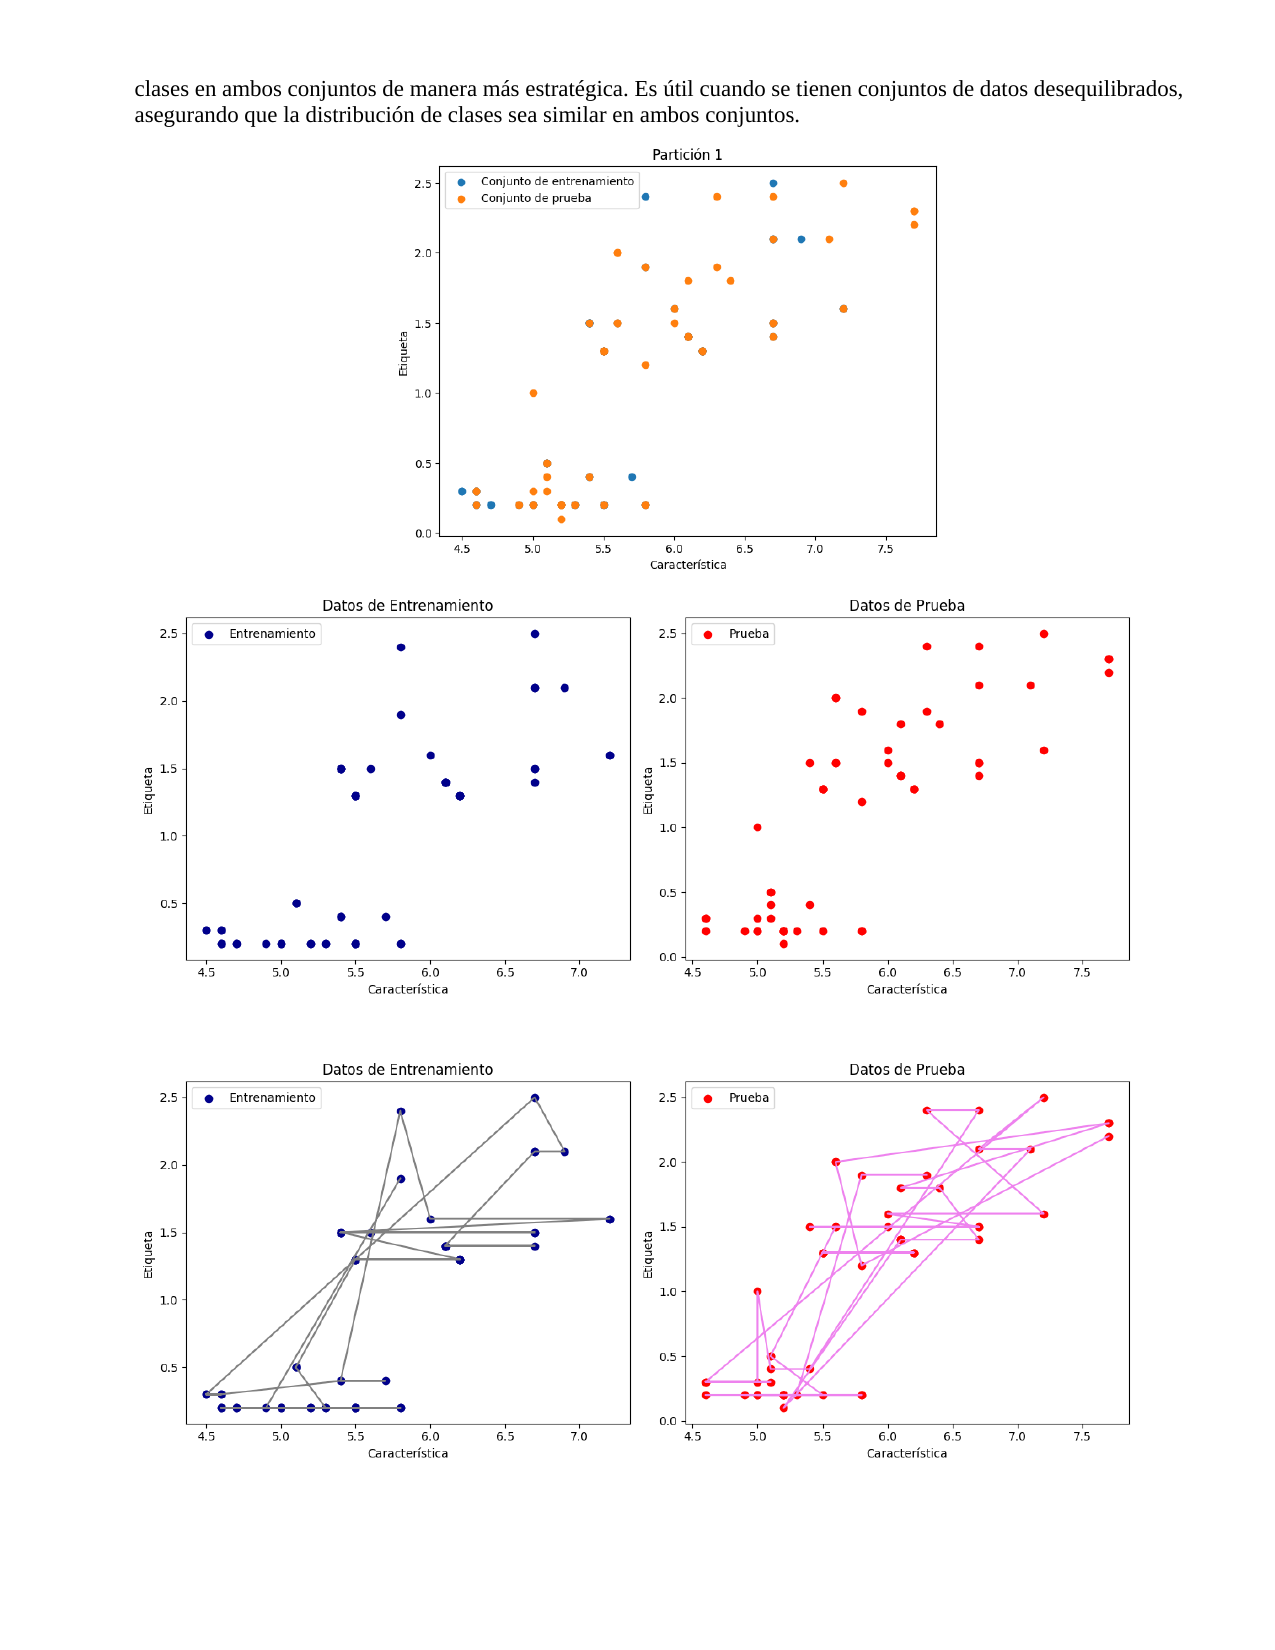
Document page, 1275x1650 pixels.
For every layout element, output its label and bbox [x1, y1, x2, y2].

picture [390, 140, 944, 578]
picture [134, 1054, 1136, 1468]
text [134, 75, 1200, 128]
picture [134, 590, 1136, 1004]
